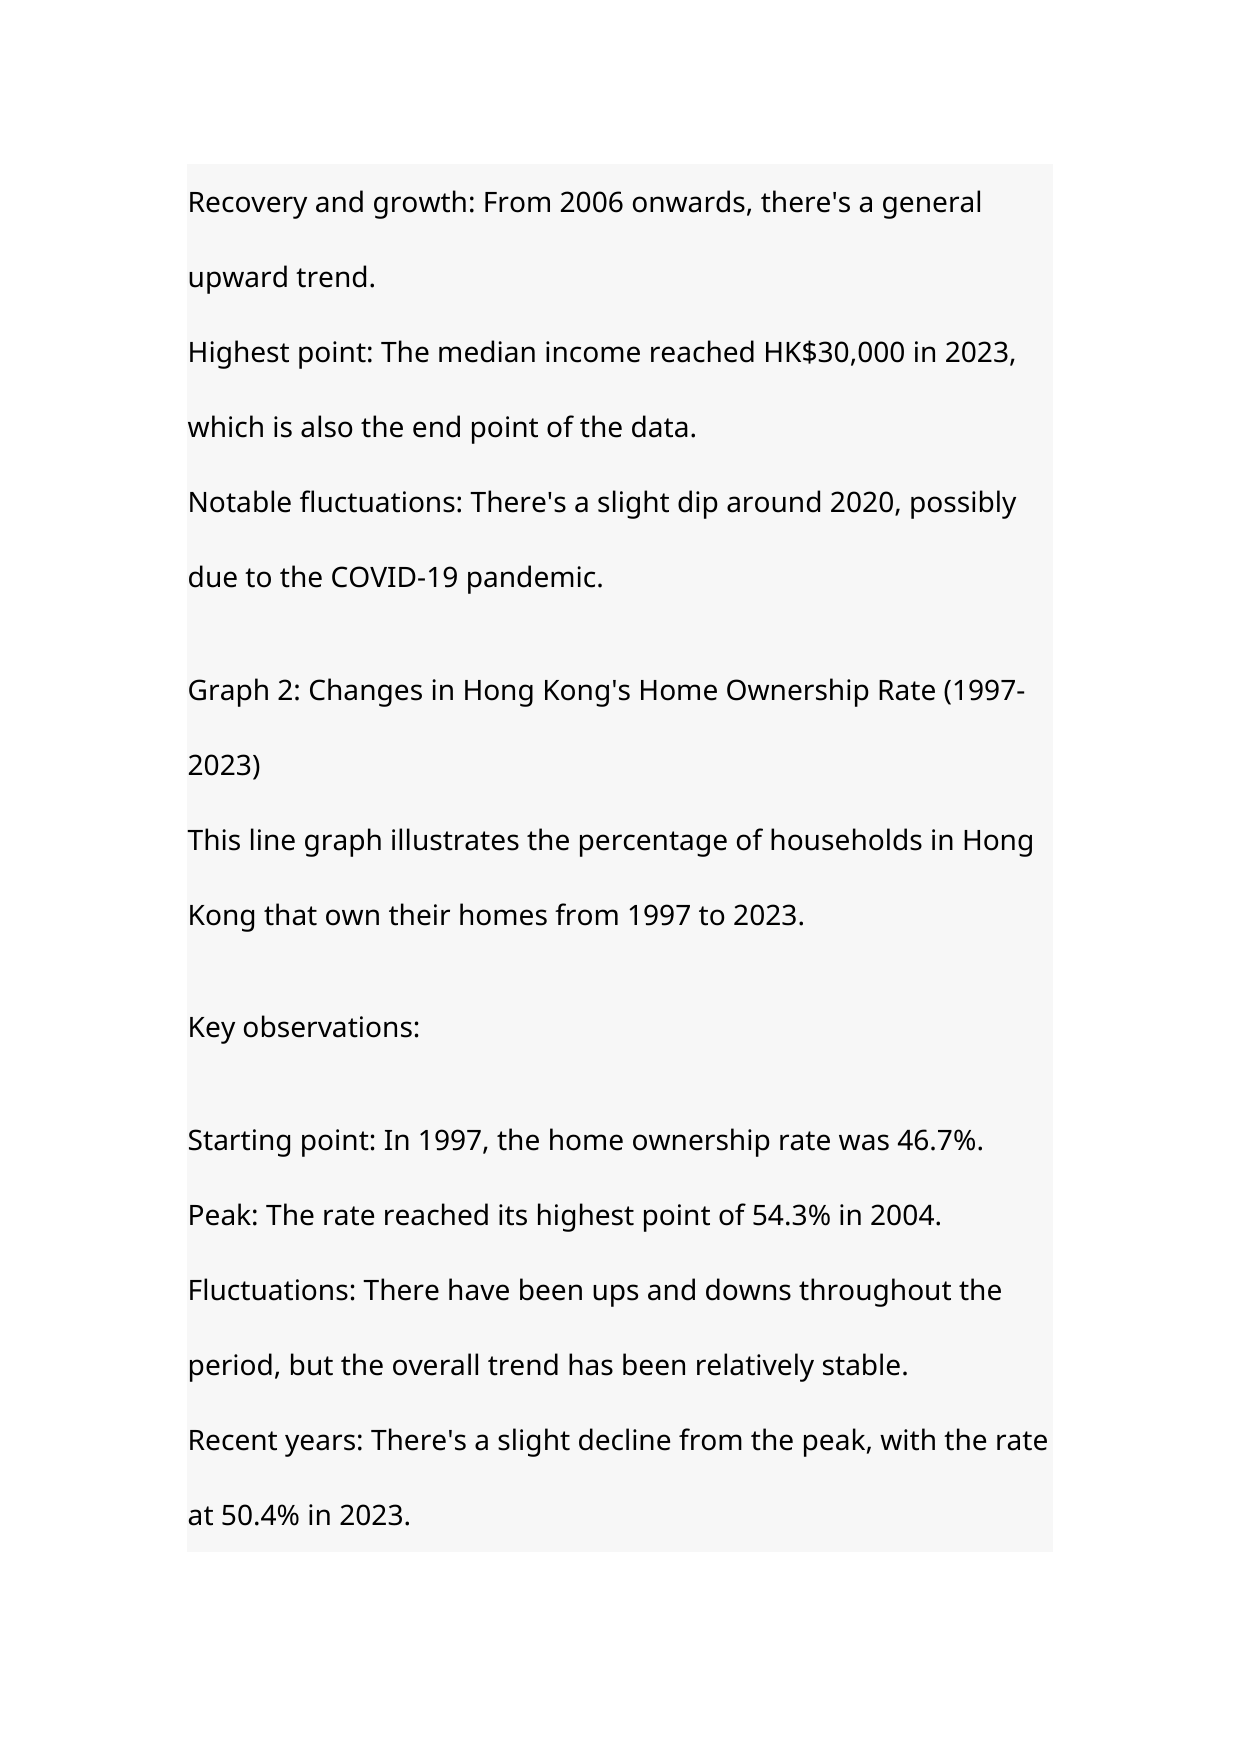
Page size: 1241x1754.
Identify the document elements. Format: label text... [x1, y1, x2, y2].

text Notable fluctuations: There's a slight dip around 2020, possibly due to the COVID-19 pandemic. [187, 464, 1053, 614]
text Key observations: [187, 989, 1053, 1064]
text This line graph illustrates the percentage of households in Hong Kong that own their homes from 1997 to 2023. [187, 802, 1053, 952]
text Fluctuations: There have been ups and downs throughout the period, but the overall trend has been relatively stable. [187, 1252, 1053, 1402]
text Peak: The rate reached its highest point of 54.3% in 2004. [187, 1177, 1053, 1252]
text Highest point: The median income reached HK$30,000 in 2023, which is also the end point of the data. [187, 314, 1053, 464]
text Graph 2: Changes in Hong Kong's Home Ownership Rate (1997-2023) [187, 652, 1053, 802]
text Recent years: There's a slight decline from the peak, with the rate at 50.4% in 2023. [187, 1402, 1053, 1552]
text Recovery and growth: From 2006 onwards, there's a general upward trend. [187, 164, 1053, 314]
text Starting point: In 1997, the home ownership rate was 46.7%. [187, 1102, 1053, 1177]
